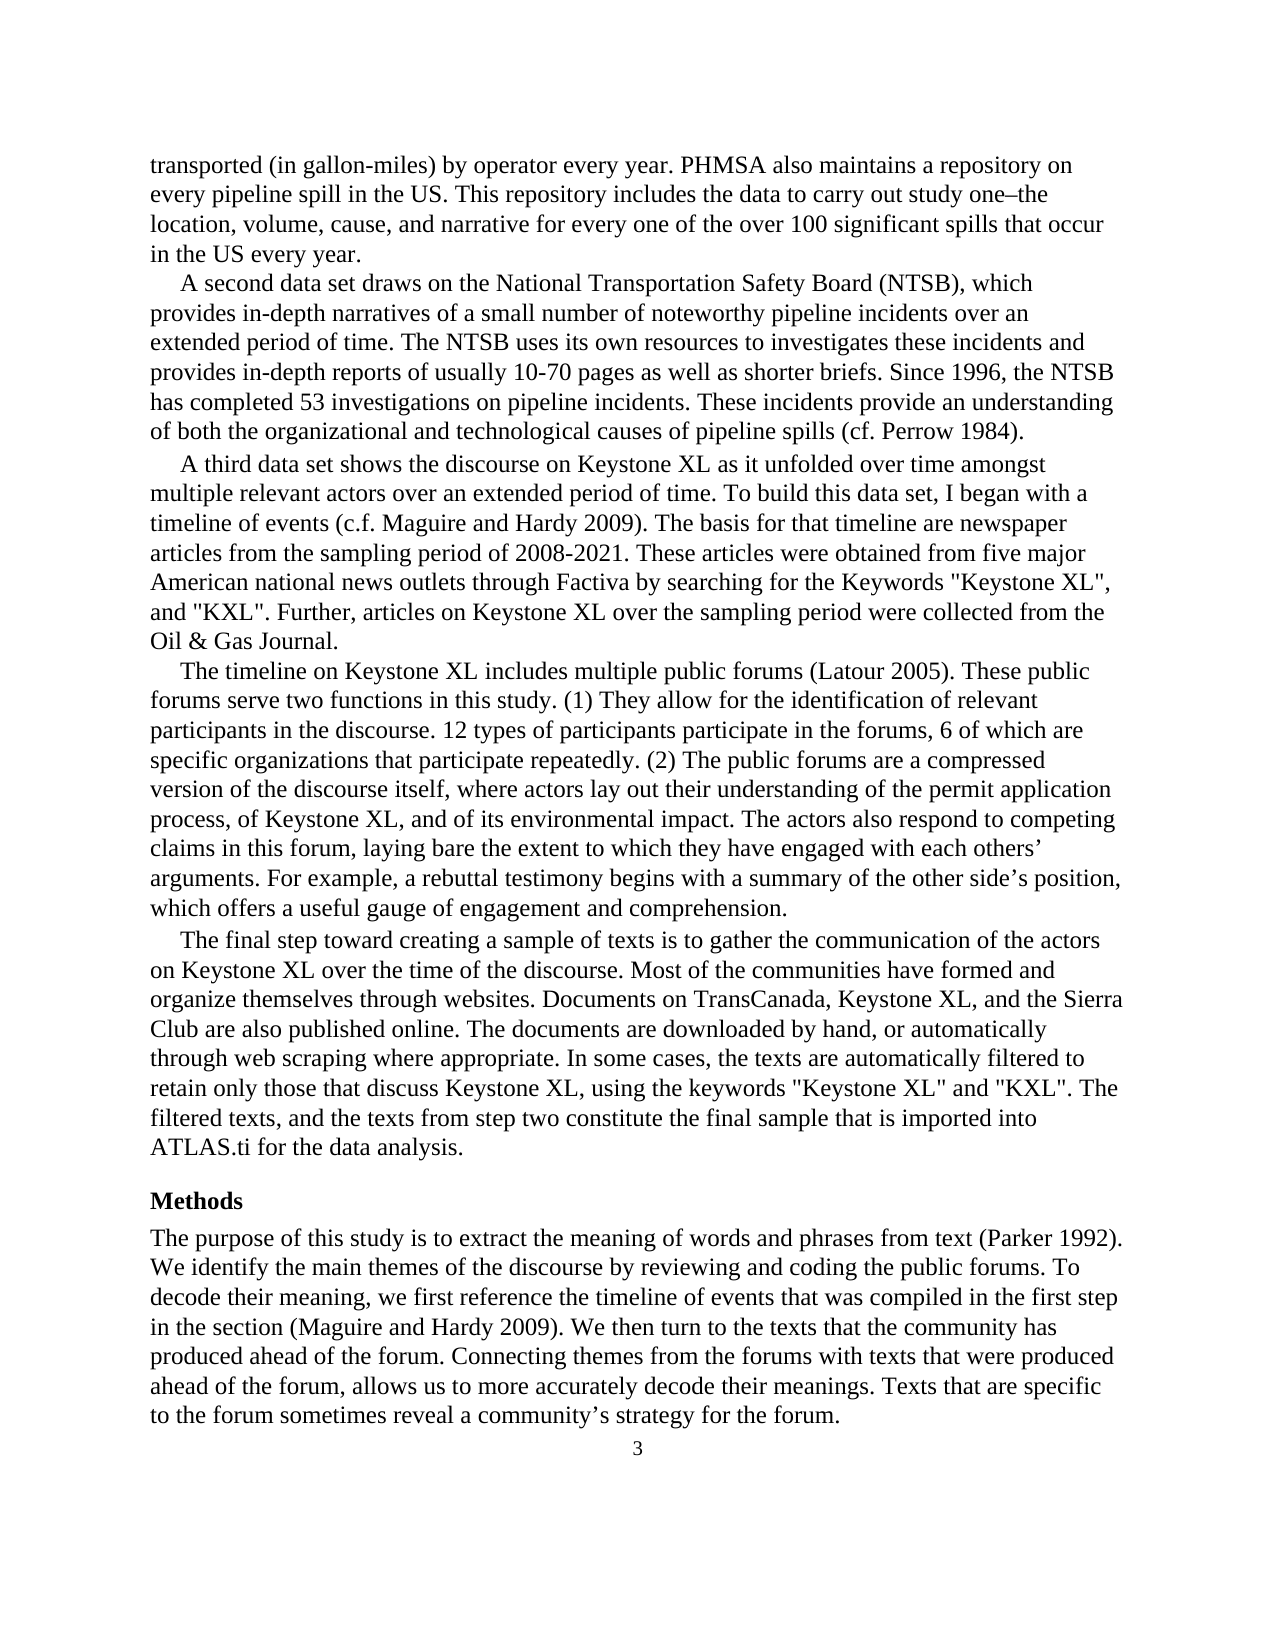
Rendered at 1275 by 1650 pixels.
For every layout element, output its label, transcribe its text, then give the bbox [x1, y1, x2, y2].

text A third data set shows the discourse on Keystone XL as it unfolded over time amongst multiple relevant actors over an extended period of time. To build this data set, I began with a timeline of events (c.f. Maguire and Hardy 2009). The basis for that timeline are newspaper articles from the sampling period of 2008-2021. These articles were obtained from five major American national news outlets through Factiva by searching for the Keywords "Keystone XL", and "KXL". Further, articles on Keystone XL over the sampling period were collected from the Oil & Gas Journal. [150, 449, 1125, 655]
text The purpose of this study is to extract the meaning of words and phrases from text (Parker 1992). We identify the main themes of the discourse by reviewing and coding the public forums. To decode their meaning, we first reference the timeline of events that was compiled in the first step in the section (Maguire and Hardy 2009). We then turn to the texts that the community has produced ahead of the forum. Connecting themes from the forums with texts that were produced ahead of the forum, allows us to more accurately decode their meanings. Texts that are specific to the forum sometimes reveal a community’s strategy for the forum. [150, 1223, 1125, 1429]
text The timeline on Keystone XL includes multiple public forums (Latour 2005). These public forums serve two functions in this study. (1) They allow for the identification of relevant participants in the discourse. 12 types of participants participate in the forums, 6 of which are specific organizations that participate repeatedly. (2) The public forums are a compressed version of the discourse itself, where actors lay out their understanding of the permit application process, of Keystone XL, and of its environmental impact. The actors also respond to competing claims in this forum, laying bare the extent to which they have engaged with each others’ arguments. For example, a rebuttal testimony begins with a summary of the other side’s position, which offers a useful gauge of engagement and comprehension. [150, 656, 1125, 921]
text The final step toward creating a sample of texts is to gather the communication of the actors on Keystone XL over the time of the discourse. Most of the communities have formed and organize themselves through websites. Documents on TransCanada, Keystone XL, and the Sierra Club are also published online. The documents are downloaded by hand, or automatically through web scraping where appropriate. In some cases, the texts are automatically filtered to retain only those that discuss Keystone XL, using the keywords "Keystone XL" and "KXL". The filtered texts, and the texts from step two constitute the final sample that is imported into ATLAS.ti for the data analysis. [150, 925, 1125, 1161]
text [150, 150, 1125, 267]
text A second data set draws on the National Transportation Safety Board (NTSB), which provides in-depth narratives of a small number of noteworthy pipeline incidents over an extended period of time. The NTSB uses its own resources to investigates these incidents and provides in-depth reports of usually 10-70 pages as well as shorter briefs. Since 1996, the NTSB has completed 53 investigations on pipeline incidents. These incidents provide an understanding of both the organizational and technological causes of pipeline spills (cf. Perrow 1984). [150, 268, 1125, 445]
subtitle Methods [150, 1186, 1125, 1214]
